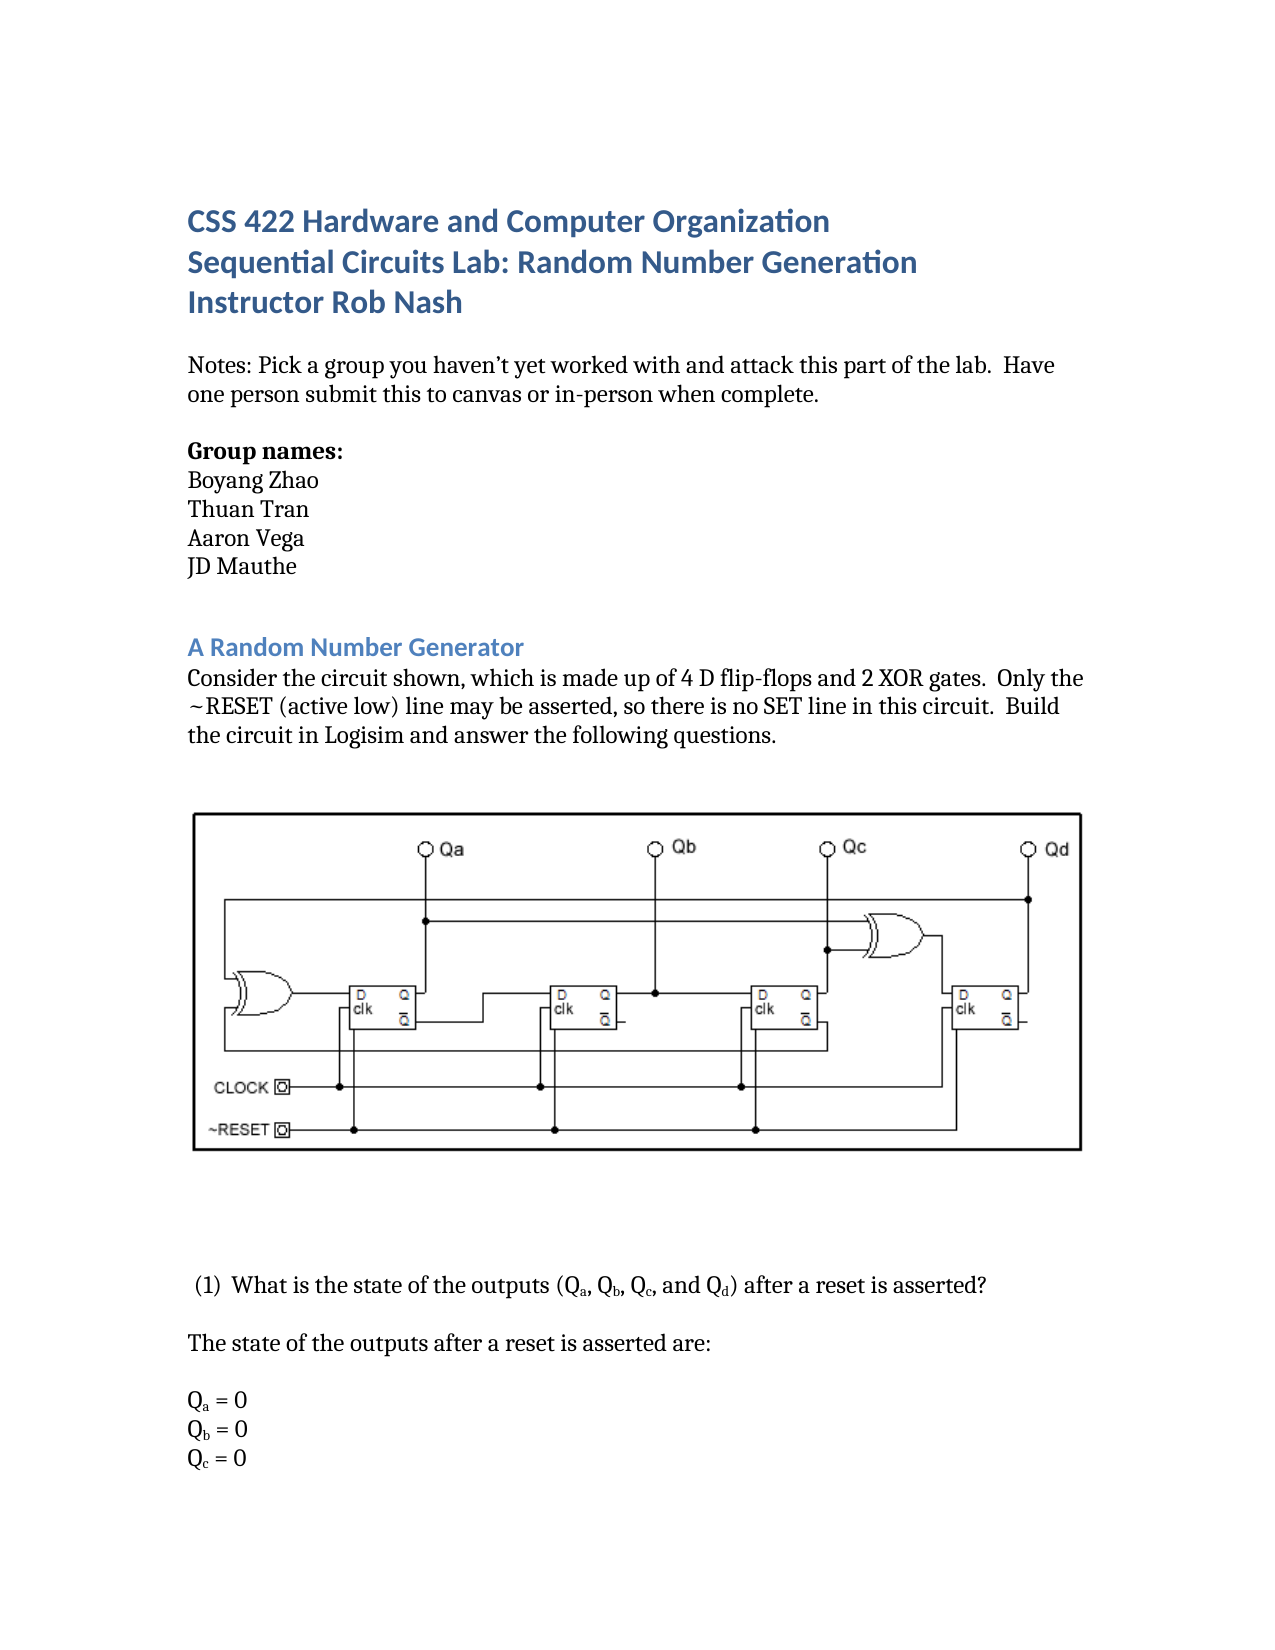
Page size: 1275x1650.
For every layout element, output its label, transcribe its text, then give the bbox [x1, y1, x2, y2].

list What is the state of the outputs (Qa, Qb, Qc, and Qd) after a reset is asserted? [194, 1271, 1087, 1300]
picture [187, 807, 1088, 1157]
text Qa = 0 [187, 1386, 1087, 1415]
text Qb = 0 [187, 1415, 1087, 1444]
text Qc = 0 [187, 1444, 1087, 1472]
text Group names: [187, 437, 1087, 466]
subtitle CSS 422 Hardware and Computer Organization Sequential Circuits Lab: Random Number Generation Instructor Rob Nash [187, 200, 1087, 322]
text Consider the circuit shown, which is made up of 4 D flip-flops and 2 XOR gates. Only the ~RESET (active low) line may be asserted, so there is no SET line in this circuit. Build the circuit in Logisim and answer the following questions. [187, 663, 1087, 750]
subtitle A Random Number Generator [187, 631, 1087, 663]
text Notes: Pick a group you haven’t yet worked with and attack this part of the lab. Have one person submit this to canvas or in-person when complete. [187, 351, 1087, 408]
text Boyang Zhao [187, 466, 1087, 495]
text Aaron Vega [187, 523, 1087, 552]
text Thuan Tran [187, 495, 1087, 523]
text JD Mauthe [187, 552, 1087, 581]
text The state of the outputs after a reset is asserted are: [187, 1329, 1087, 1357]
